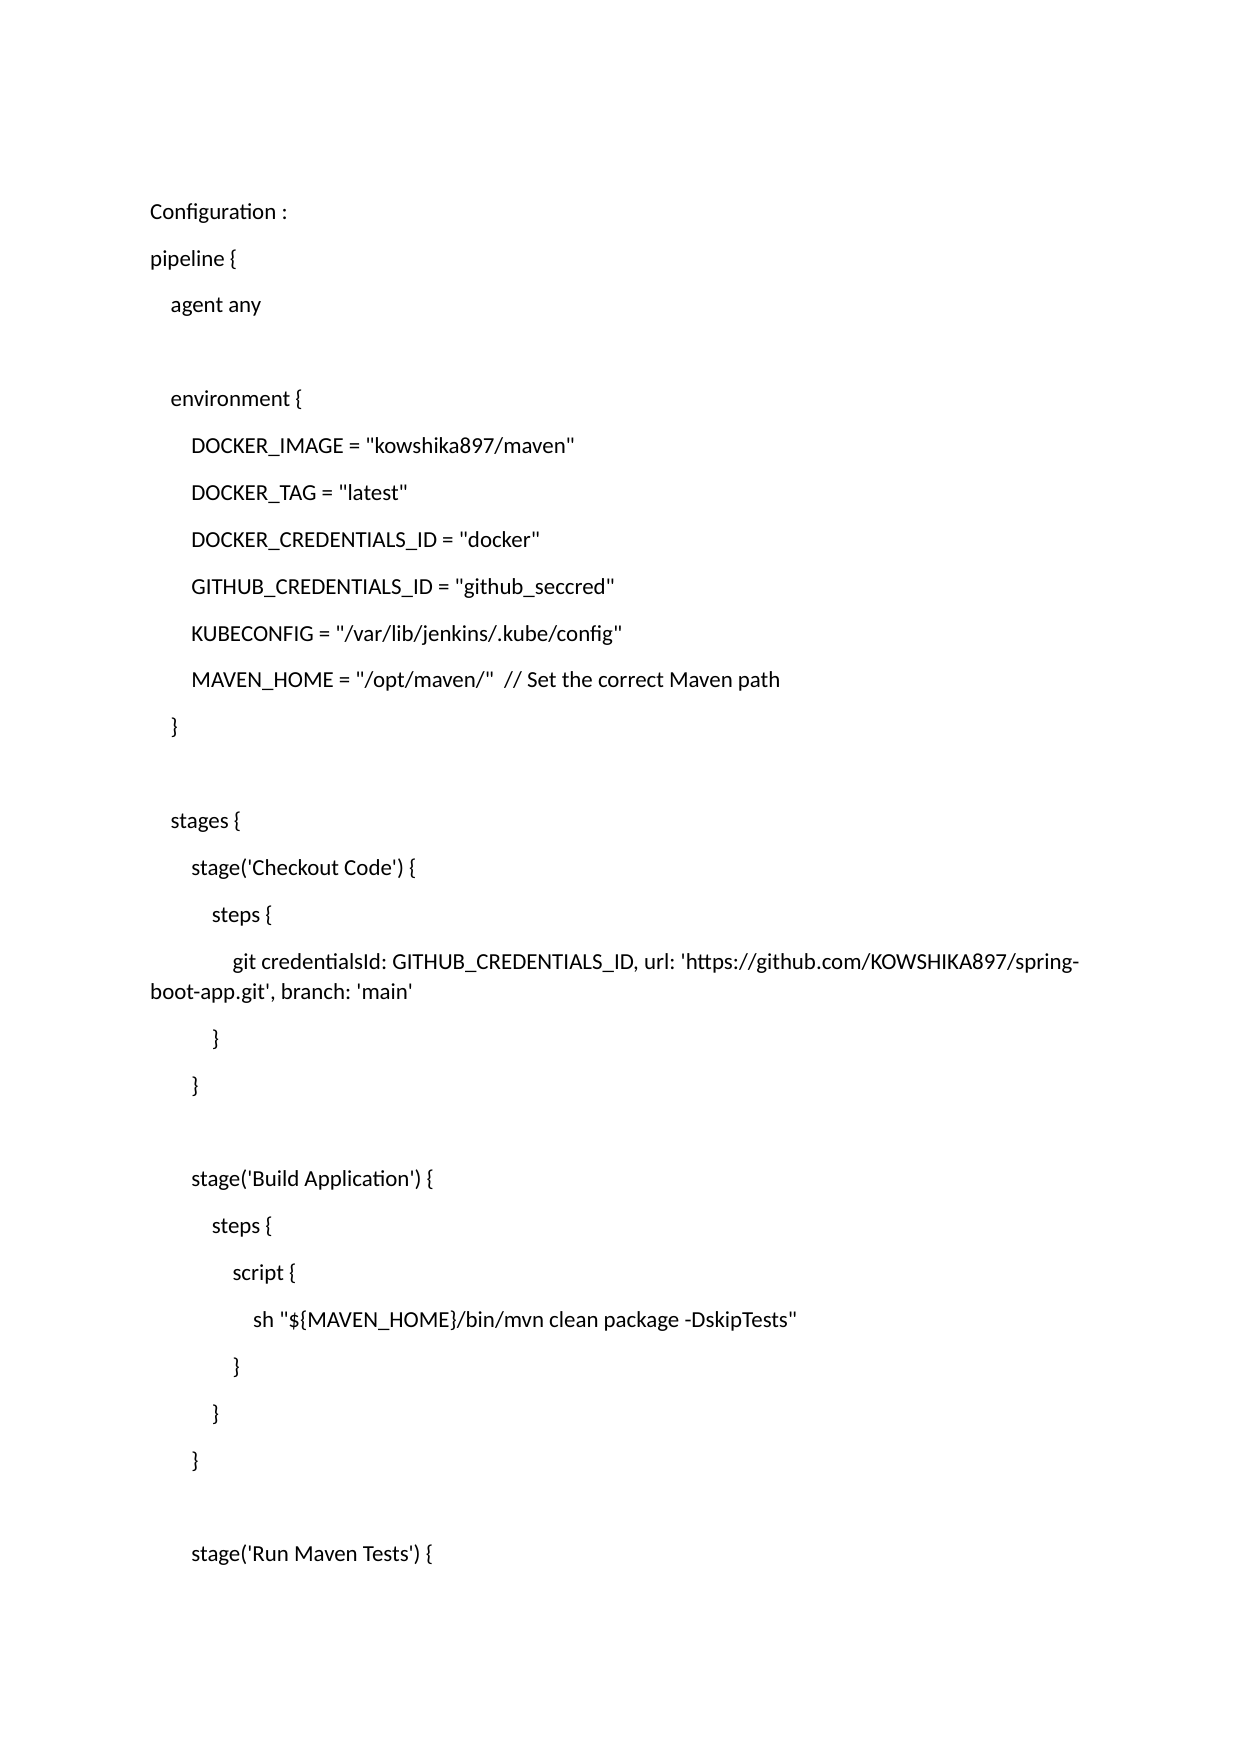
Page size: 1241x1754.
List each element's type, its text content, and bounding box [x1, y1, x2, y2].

text DOCKER_IMAGE = "kowshika897/maven" [150, 431, 1090, 459]
text sh "${MAVEN_HOME}/bin/mvn clean package -DskipTests" [150, 1305, 1090, 1333]
text } [150, 1352, 1090, 1380]
text MAVEN_HOME = "/opt/maven/" // Set the correct Maven path [150, 666, 1090, 694]
text DOCKER_TAG = "latest" [150, 478, 1090, 506]
text Configuration : [150, 197, 1090, 225]
text git credentialsId: GITHUB_CREDENTIALS_ID, url: 'https://github.com/KOWSHIKA897/spring-boot-app.git', branch: 'main' [150, 947, 1090, 1005]
text steps { [150, 1211, 1090, 1239]
text KUBECONFIG = "/var/lib/jenkins/.kube/config" [150, 619, 1090, 647]
text } [150, 1446, 1090, 1474]
text DOCKER_CREDENTIALS_ID = "docker" [150, 525, 1090, 553]
text script { [150, 1258, 1090, 1286]
text agent any [150, 291, 1090, 319]
text stage('Run Maven Tests') { [150, 1539, 1090, 1568]
text } [150, 712, 1090, 741]
text stages { [150, 806, 1090, 834]
text GITHUB_CREDENTIALS_ID = "github_seccred" [150, 572, 1090, 600]
text } [150, 1024, 1090, 1052]
text stage('Checkout Code') { [150, 853, 1090, 881]
text } [150, 1071, 1090, 1099]
text steps { [150, 900, 1090, 928]
text stage('Build Application') { [150, 1164, 1090, 1193]
text } [150, 1399, 1090, 1427]
text environment { [150, 384, 1090, 412]
text pipeline { [150, 244, 1090, 272]
